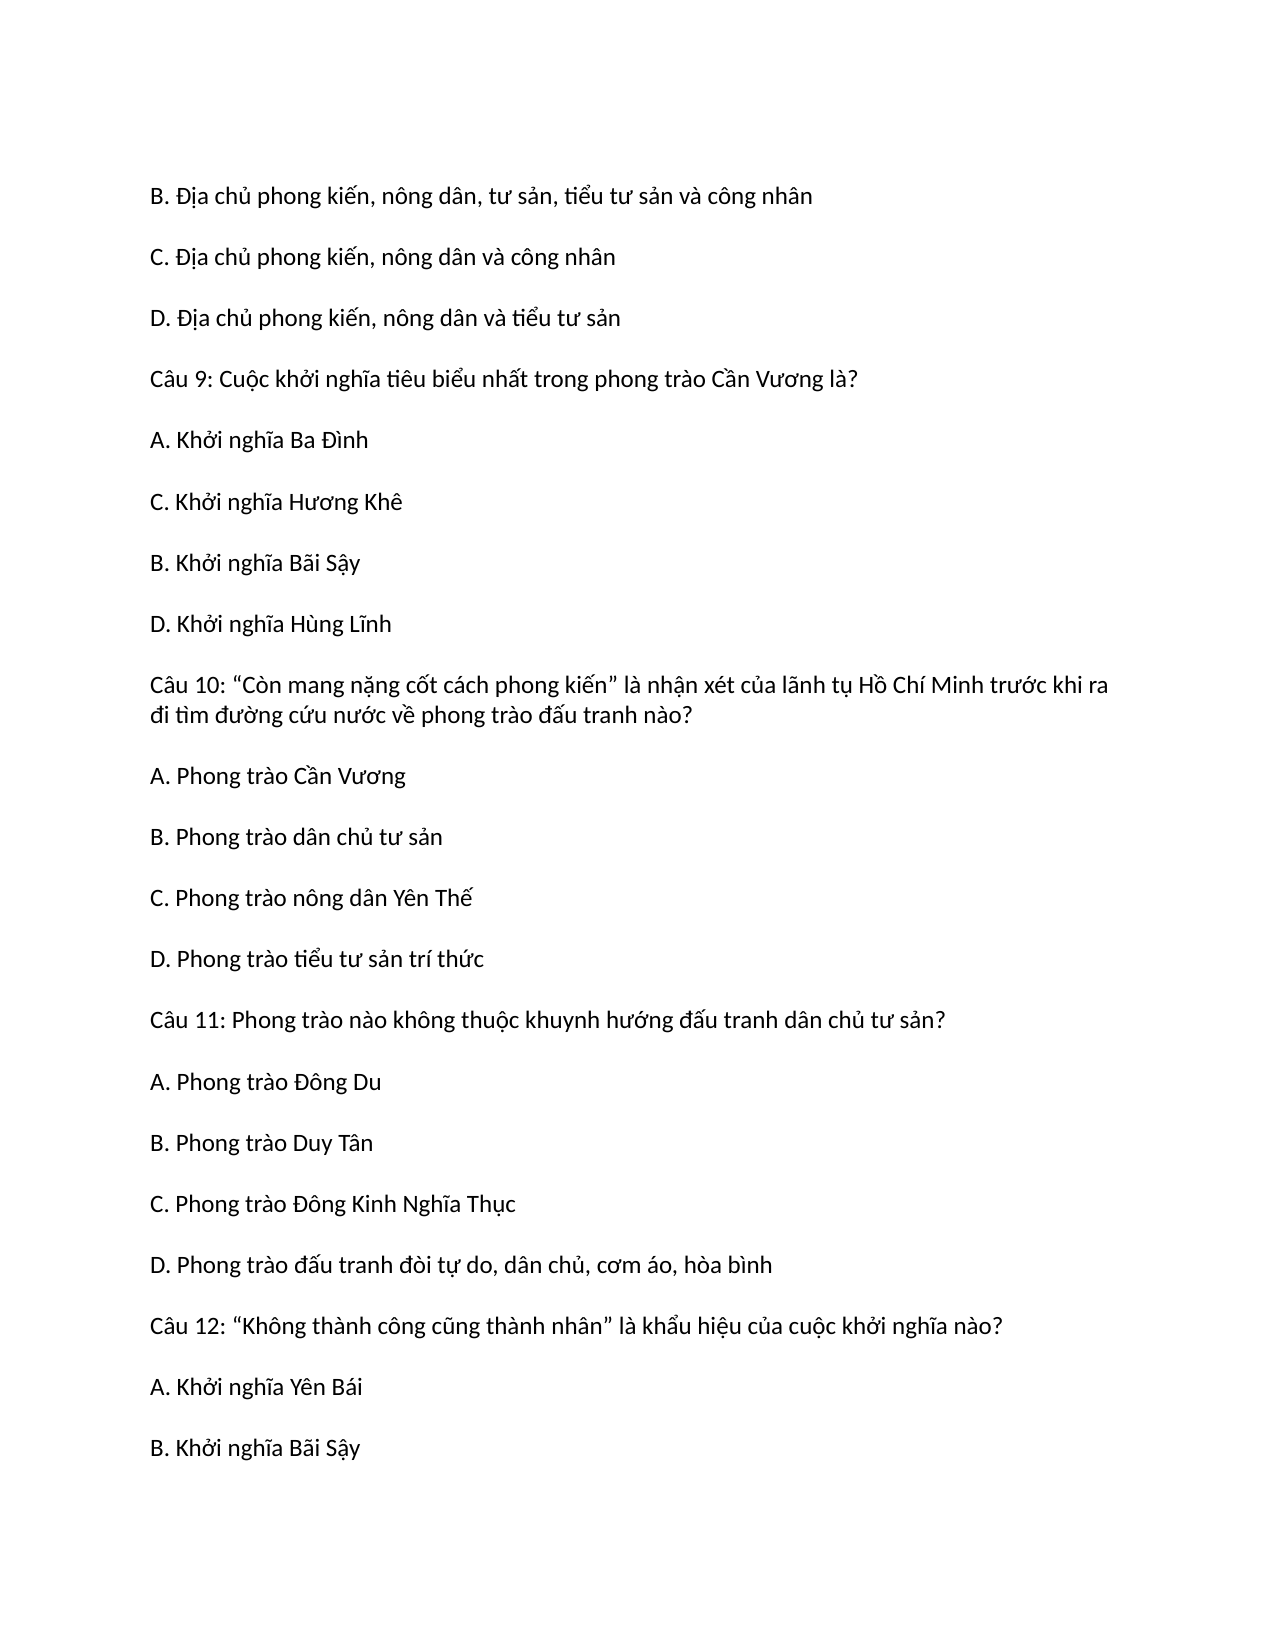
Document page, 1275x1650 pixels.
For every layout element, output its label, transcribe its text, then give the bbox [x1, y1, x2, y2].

text A. Khởi nghĩa Ba Đình [150, 425, 1125, 455]
text B. Khởi nghĩa Bãi Sậy [150, 1432, 1125, 1462]
text C. Phong trào Đông Kinh Nghĩa Thục [150, 1188, 1125, 1218]
text B. Phong trào dân chủ tư sản [150, 821, 1125, 852]
text C. Địa chủ phong kiến, nông dân và công nhân [150, 242, 1125, 272]
text D. Khởi nghĩa Hùng Lĩnh [150, 608, 1125, 638]
text A. Khởi nghĩa Yên Bái [150, 1371, 1125, 1401]
text C. Phong trào nông dân Yên Thế [150, 882, 1125, 913]
text D. Địa chủ phong kiến, nông dân và tiểu tư sản [150, 303, 1125, 333]
text D. Phong trào tiểu tư sản trí thức [150, 943, 1125, 974]
text D. Phong trào đấu tranh đòi tự do, dân chủ, cơm áo, hòa bình [150, 1249, 1125, 1279]
text Câu 9: Cuộc khởi nghĩa tiêu biểu nhất trong phong trào Cần Vương là? [150, 364, 1125, 394]
text Câu 11: Phong trào nào không thuộc khuynh hướng đấu tranh dân chủ tư sản? [150, 1004, 1125, 1035]
text B. Phong trào Duy Tân [150, 1127, 1125, 1157]
text Câu 12: “Không thành công cũng thành nhân” là khẩu hiệu của cuộc khởi nghĩa nào? [150, 1310, 1125, 1340]
text A. Phong trào Cần Vương [150, 760, 1125, 791]
text B. Khởi nghĩa Bãi Sậy [150, 547, 1125, 577]
text A. Phong trào Đông Du [150, 1066, 1125, 1096]
text B. Địa chủ phong kiến, nông dân, tư sản, tiểu tư sản và công nhân [150, 181, 1125, 211]
text C. Khởi nghĩa Hương Khê [150, 486, 1125, 516]
text Câu 10: “Còn mang nặng cốt cách phong kiến” là nhận xét của lãnh tụ Hồ Chí Minh trước khi ra đi tìm đường cứu nước về phong trào đấu tranh nào? [150, 669, 1125, 730]
